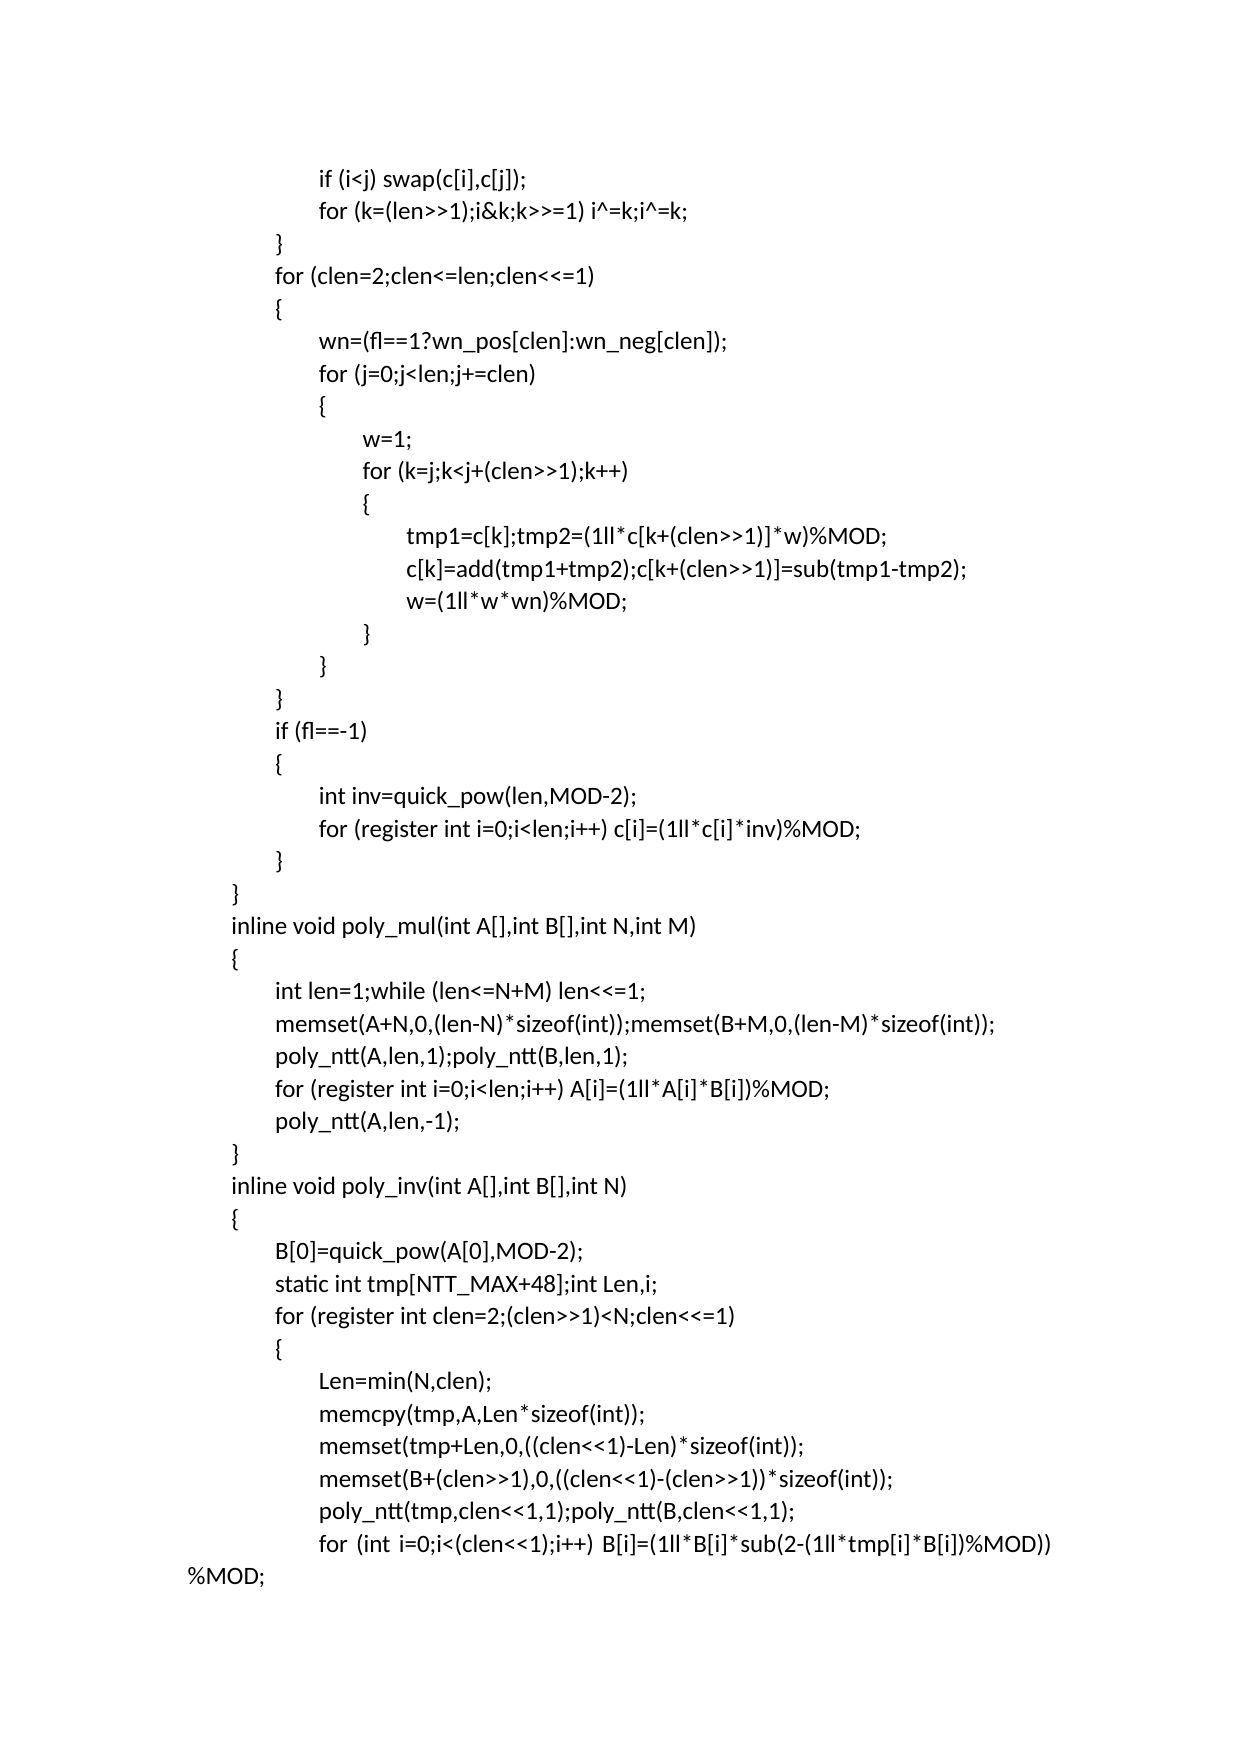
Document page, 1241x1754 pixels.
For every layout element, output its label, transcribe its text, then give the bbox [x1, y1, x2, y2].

text c[k]=add(tmp1+tmp2);c[k+(clen>>1)]=sub(tmp1-tmp2); [187, 552, 1053, 584]
text int inv=quick_pow(len,MOD-2); [187, 779, 1053, 812]
text memset(A+N,0,(len-N)*sizeof(int));memset(B+M,0,(len-M)*sizeof(int)); [187, 1007, 1053, 1039]
text for (register int i=0;i<len;i++) c[i]=(1ll*c[i]*inv)%MOD; [187, 812, 1053, 844]
text memset(B+(clen>>1),0,((clen<<1)-(clen>>1))*sizeof(int)); [187, 1462, 1053, 1494]
text w=1; [187, 422, 1053, 454]
text for (int i=0;i<(clen<<1);i++) B[i]=(1ll*B[i]*sub(2-(1ll*tmp[i]*B[i])%MOD))%MOD; [187, 1527, 1053, 1592]
text { [187, 389, 1053, 422]
text } [187, 877, 1053, 909]
text { [187, 747, 1053, 779]
text { [187, 942, 1053, 974]
text Len=min(N,clen); [187, 1364, 1053, 1397]
text for (clen=2;clen<=len;clen<<=1) [187, 259, 1053, 292]
text tmp1=c[k];tmp2=(1ll*c[k+(clen>>1)]*w)%MOD; [187, 519, 1053, 552]
text for (k=j;k<j+(clen>>1);k++) [187, 454, 1053, 487]
text { [187, 1202, 1053, 1234]
text for (register int clen=2;(clen>>1)<N;clen<<=1) [187, 1299, 1053, 1332]
text static int tmp[NTT_MAX+48];int Len,i; [187, 1267, 1053, 1299]
text { [187, 292, 1053, 324]
text if (i<j) swap(c[i],c[j]); [187, 162, 1053, 194]
text poly_ntt(A,len,-1); [187, 1104, 1053, 1137]
text } [187, 1137, 1053, 1169]
text int len=1;while (len<=N+M) len<<=1; [187, 974, 1053, 1007]
text memset(tmp+Len,0,((clen<<1)-Len)*sizeof(int)); [187, 1429, 1053, 1462]
text if (fl==-1) [187, 714, 1053, 747]
text for (j=0;j<len;j+=clen) [187, 357, 1053, 389]
text } [187, 682, 1053, 714]
text } [187, 617, 1053, 649]
text w=(1ll*w*wn)%MOD; [187, 584, 1053, 617]
text inline void poly_inv(int A[],int B[],int N) [187, 1169, 1053, 1202]
text for (register int i=0;i<len;i++) A[i]=(1ll*A[i]*B[i])%MOD; [187, 1072, 1053, 1104]
text { [187, 487, 1053, 519]
text poly_ntt(tmp,clen<<1,1);poly_ntt(B,clen<<1,1); [187, 1494, 1053, 1527]
text } [187, 844, 1053, 877]
text wn=(fl==1?wn_pos[clen]:wn_neg[clen]); [187, 324, 1053, 357]
text for (k=(len>>1);i&k;k>>=1) i^=k;i^=k; [187, 194, 1053, 227]
text } [187, 227, 1053, 259]
text } [187, 649, 1053, 682]
text memcpy(tmp,A,Len*sizeof(int)); [187, 1397, 1053, 1429]
text { [187, 1332, 1053, 1364]
text inline void poly_mul(int A[],int B[],int N,int M) [187, 909, 1053, 942]
text B[0]=quick_pow(A[0],MOD-2); [187, 1234, 1053, 1267]
text poly_ntt(A,len,1);poly_ntt(B,len,1); [187, 1039, 1053, 1072]
